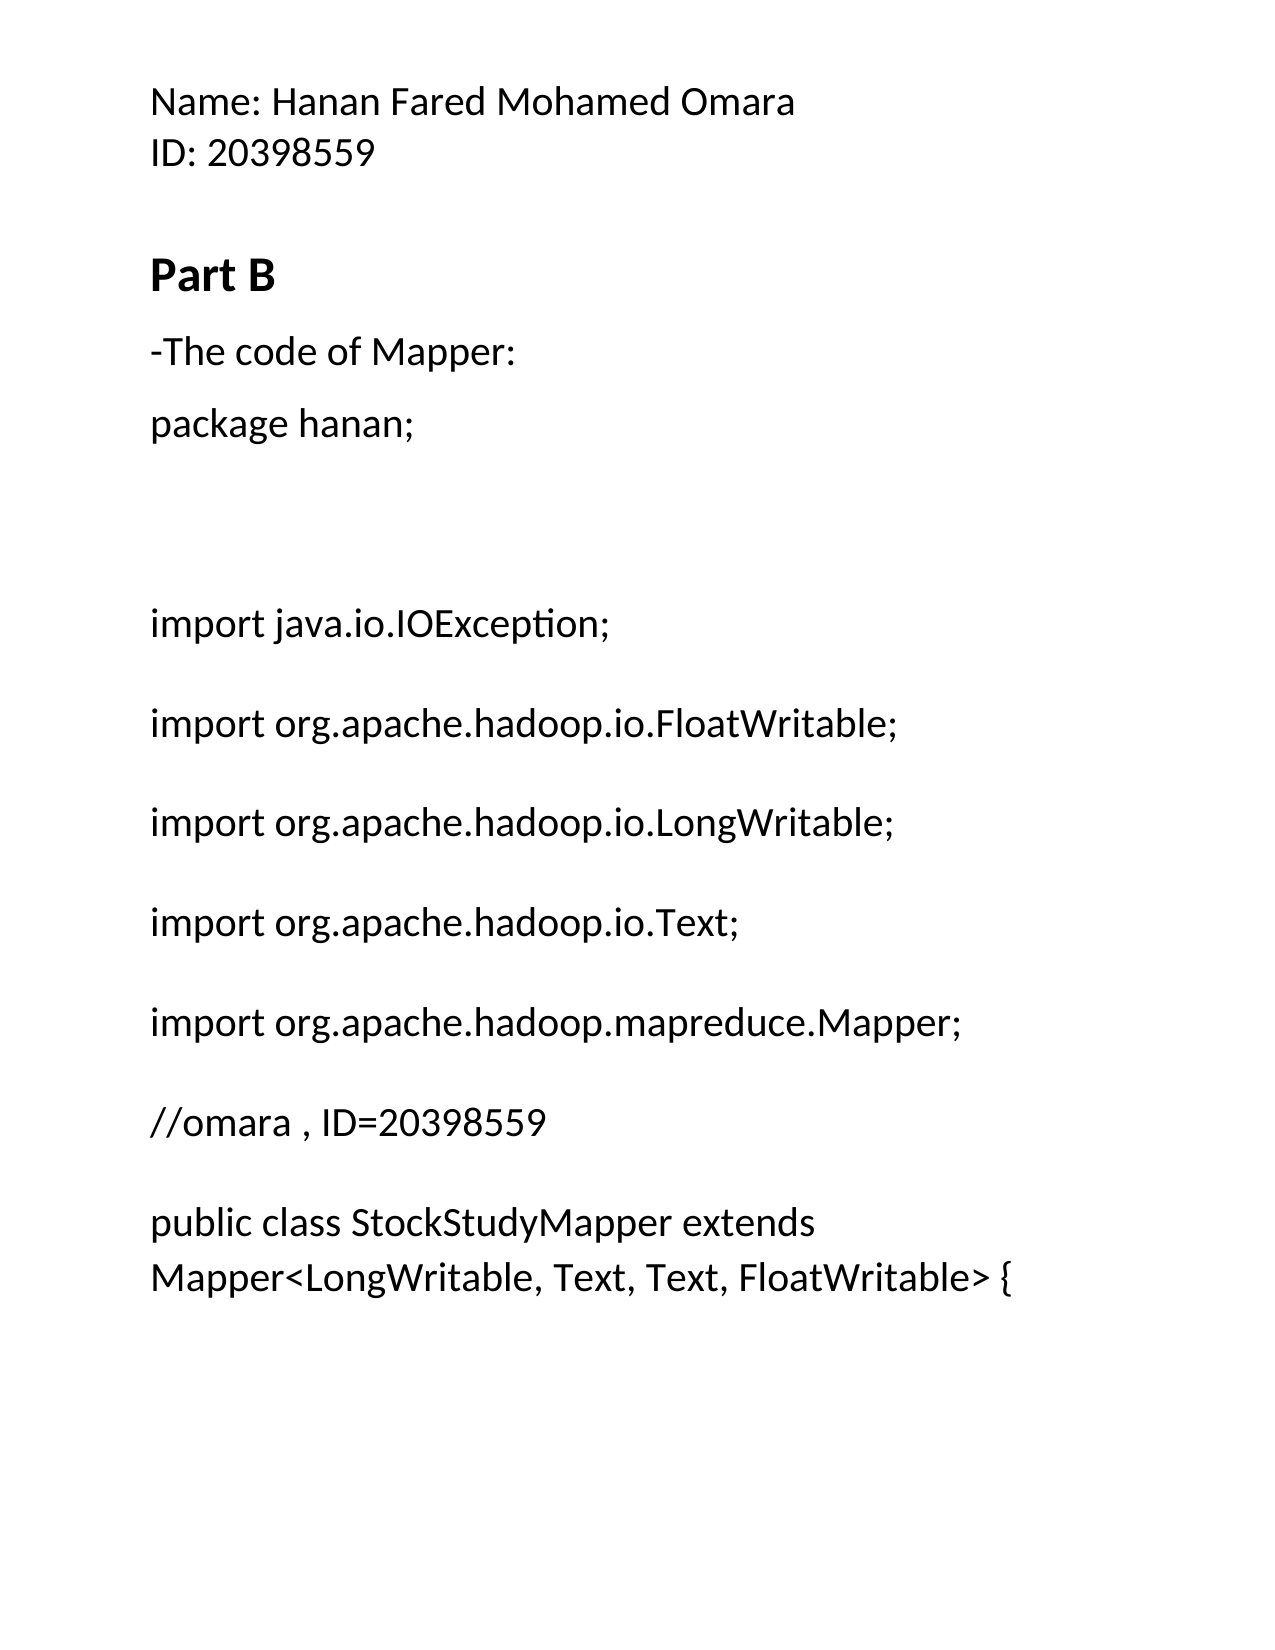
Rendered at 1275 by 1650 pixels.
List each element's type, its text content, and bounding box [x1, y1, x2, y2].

text import org.apache.hadoop.mapreduce.Mapper; [150, 996, 1125, 1077]
text -The code of Mapper: [150, 325, 1125, 376]
text package hanan; [150, 397, 1125, 478]
text import org.apache.hadoop.io.FloatWritable; [150, 697, 1125, 778]
text import java.io.IOException; [150, 597, 1125, 678]
text public class StockStudyMapper extends Mapper<LongWritable, Text, Text, FloatWritable> { [150, 1196, 1125, 1332]
text //omara , ID=20398559 [150, 1096, 1125, 1177]
text import org.apache.hadoop.io.Text; [150, 896, 1125, 977]
text import org.apache.hadoop.io.LongWritable; [150, 796, 1125, 877]
text Part B [150, 243, 1125, 304]
